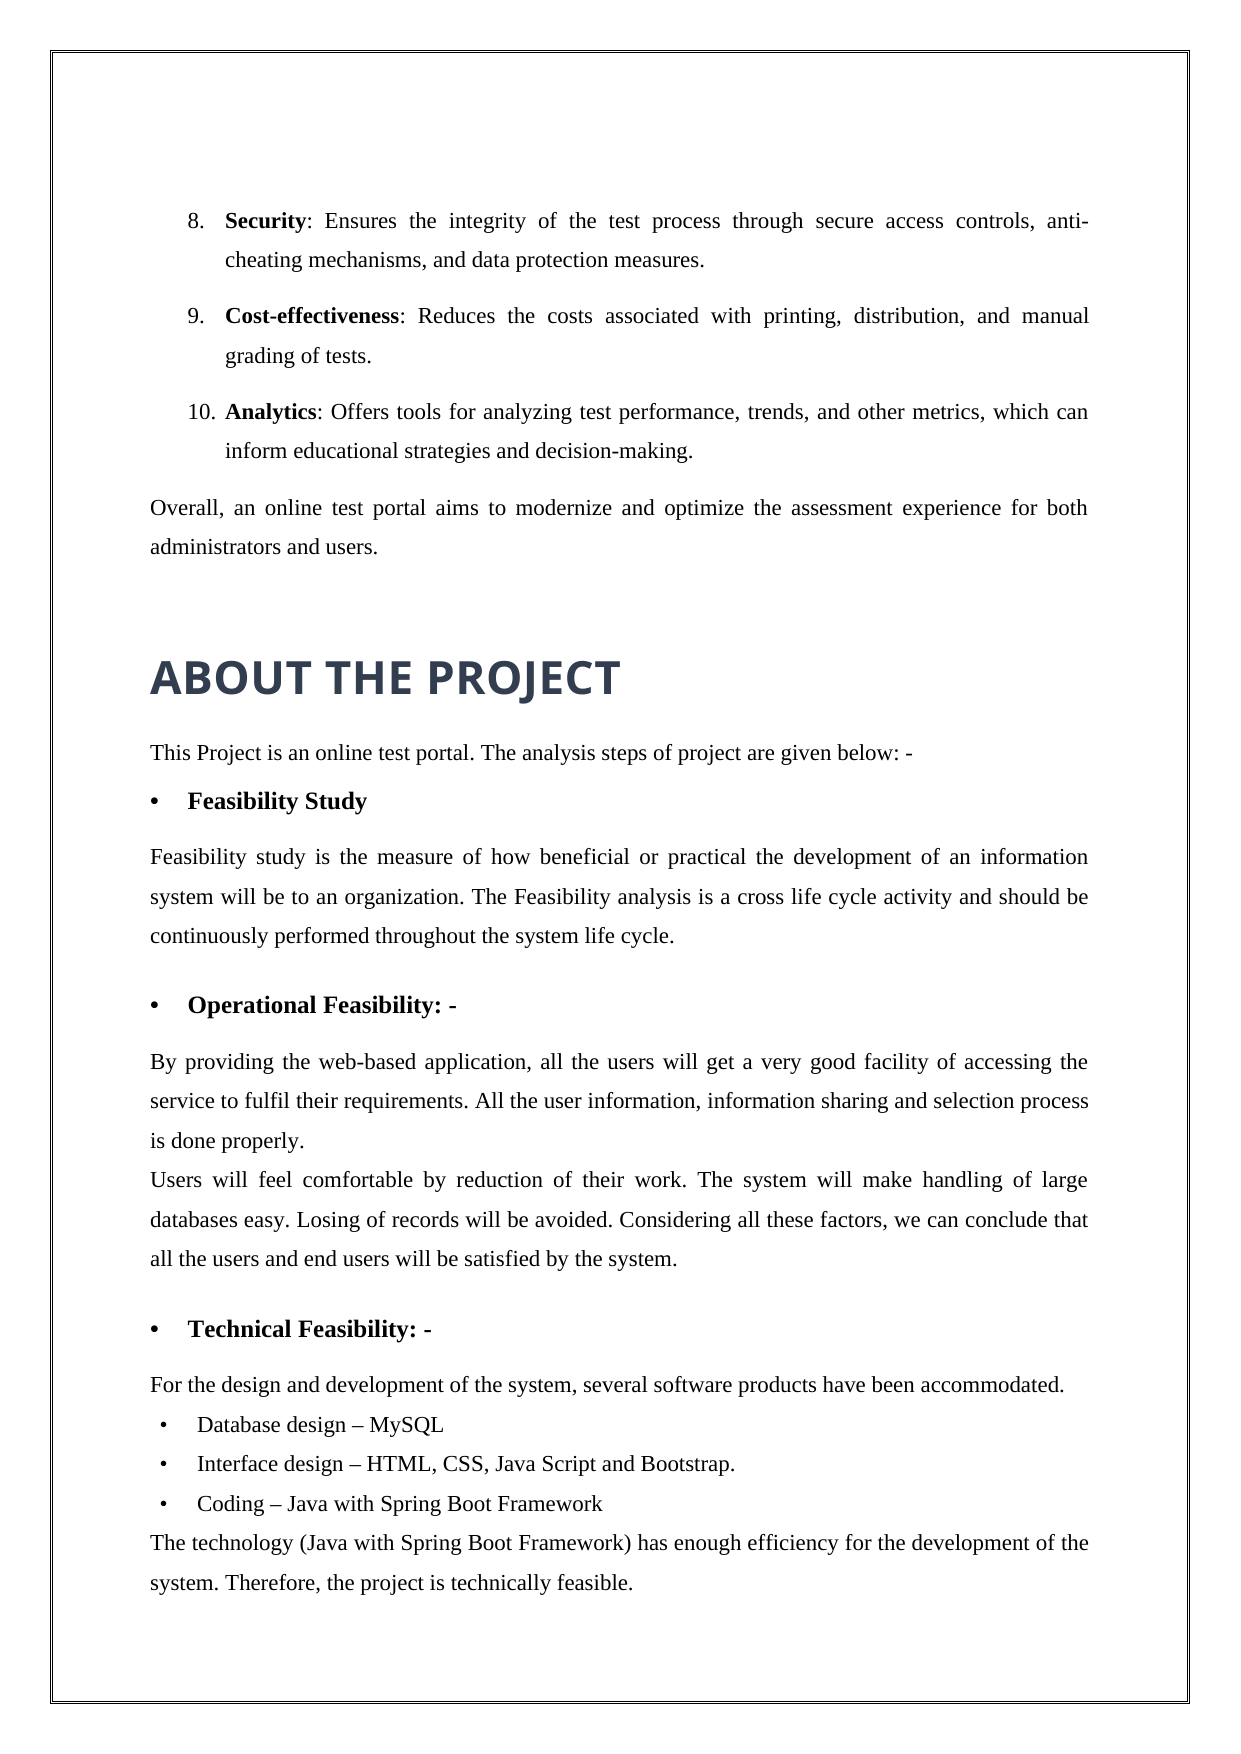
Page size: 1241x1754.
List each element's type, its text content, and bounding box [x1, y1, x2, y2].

text For the design and development of the system, several software products have been accommodated. [150, 1371, 1090, 1398]
list Feasibility Study [150, 786, 1090, 815]
text ABOUT THE PROJECT [150, 645, 1090, 708]
list Database design – MySQL [159, 1411, 1090, 1437]
list Coding – Java with Spring Boot Framework [159, 1490, 1090, 1516]
text Feasibility study is the measure of how beneficial or practical the development of an information system will be to an organization. The Feasibility analysis is a cross life cycle activity and should be continuously performed throughout the system life cycle. [150, 843, 1090, 949]
list Interface design – HTML, CSS, Java Script and Bootstrap. [159, 1450, 1090, 1477]
text This Project is an online test portal. The analysis steps of project are given below: - [150, 739, 1090, 765]
list Security: Ensures the integrity of the test process through secure access controls, anti-cheating mechanisms, and data protection measures. [187, 207, 1090, 273]
list Cost-effectiveness: Reduces the costs associated with printing, distribution, and manual grading of tests. [187, 302, 1090, 368]
text By providing the web-based application, all the users will get a very good facility of accessing the service to fulfil their requirements. All the user information, information sharing and selection process is done properly. [150, 1048, 1090, 1153]
list Analytics: Offers tools for analyzing test performance, trends, and other metrics, which can inform educational strategies and decision-making. [187, 398, 1090, 464]
text Overall, an online test portal aims to modernize and optimize the assessment experience for both administrators and users. [150, 494, 1090, 559]
text The technology (Java with Spring Boot Framework) has enough efficiency for the development of the system. Therefore, the project is technically feasible. [150, 1529, 1090, 1595]
list Operational Feasibility: - [150, 991, 1090, 1019]
text Users will feel comfortable by reduction of their work. The system will make handling of large databases easy. Losing of records will be avoided. Considering all these factors, we can conclude that all the users and end users will be satisfied by the system. [150, 1167, 1090, 1272]
list Technical Feasibility: - [150, 1314, 1090, 1342]
